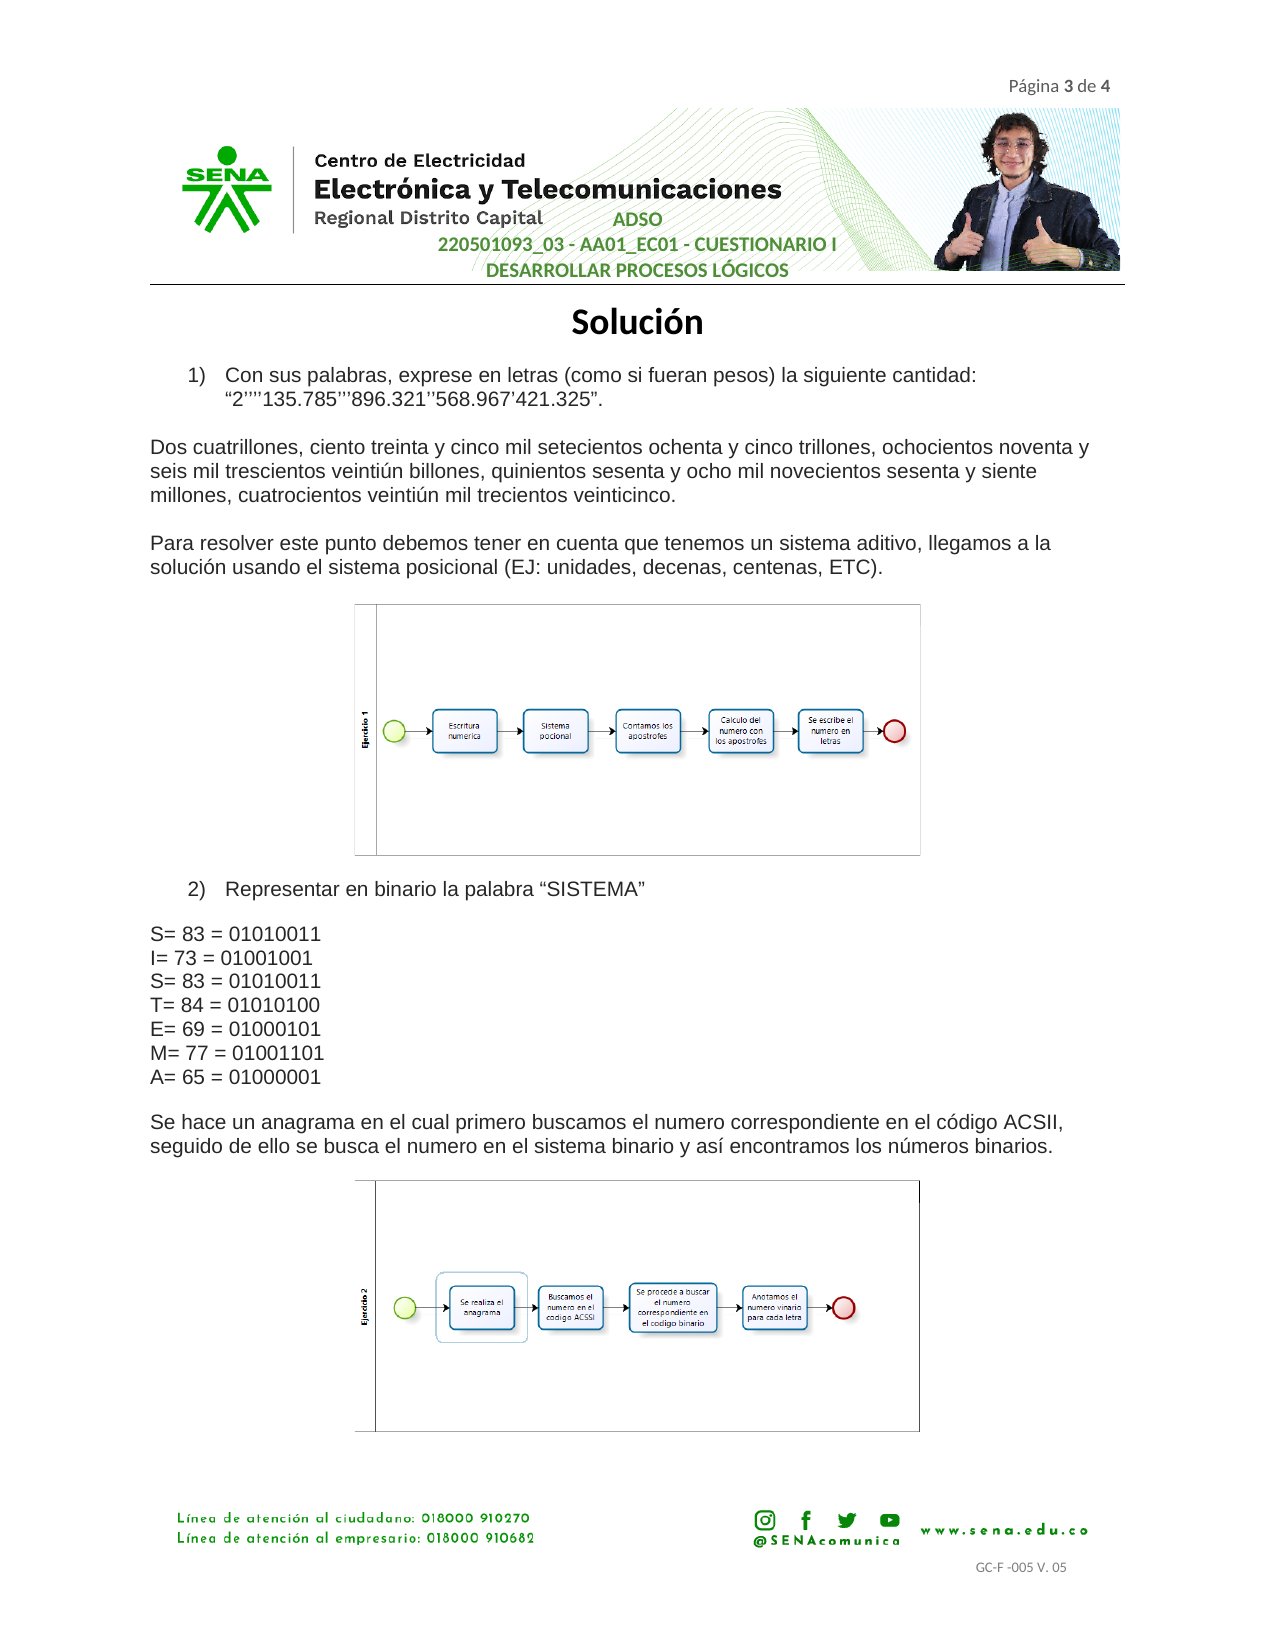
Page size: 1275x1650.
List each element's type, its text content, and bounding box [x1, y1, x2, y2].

picture [145, 108, 1121, 271]
subtitle Solución [150, 298, 1125, 344]
text Se hace un anagrama en el cual primero buscamos el numero correspondiente en el código ACSII, seguido de ello se busca el numero en el sistema binario y así encontramos los números binarios. [150, 1110, 1125, 1158]
text Para resolver este punto debemos tener en cuenta que tenemos un sistema aditivo, llegamos a la solución usando el sistema posicional (EJ: unidades, decenas, centenas, ETC). [150, 531, 1125, 579]
list Representar en binario la palabra “SISTEMA” [187, 877, 1125, 901]
picture [170, 1491, 1092, 1558]
picture [686, 266, 694, 271]
picture [354, 602, 921, 856]
list Con sus palabras, exprese en letras (como si fueran pesos) la siguiente cantidad: “2’’’’135.785’’’896.321’’568.967’421.325”. [187, 363, 1125, 411]
picture [641, 266, 649, 271]
text Dos cuatrillones, ciento treinta y cinco mil setecientos ochenta y cinco trillones, ochocientos noventa y seis mil trescientos veintiún billones, quinientos sesenta y ocho mil novecientos sesenta y siente millones, cuatrocientos veintiún mil trecientos veinticinco. [150, 435, 1125, 507]
text S= 83 = 01010011 I= 73 = 01001001 S= 83 = 01010011 T= 84 = 01010100 E= 69 = 01000101 M= 77 = 01001101 A= 65 = 01000001 [150, 921, 1125, 1089]
picture [354, 1178, 921, 1434]
picture [558, 266, 566, 271]
picture [724, 266, 732, 271]
picture [768, 266, 776, 271]
